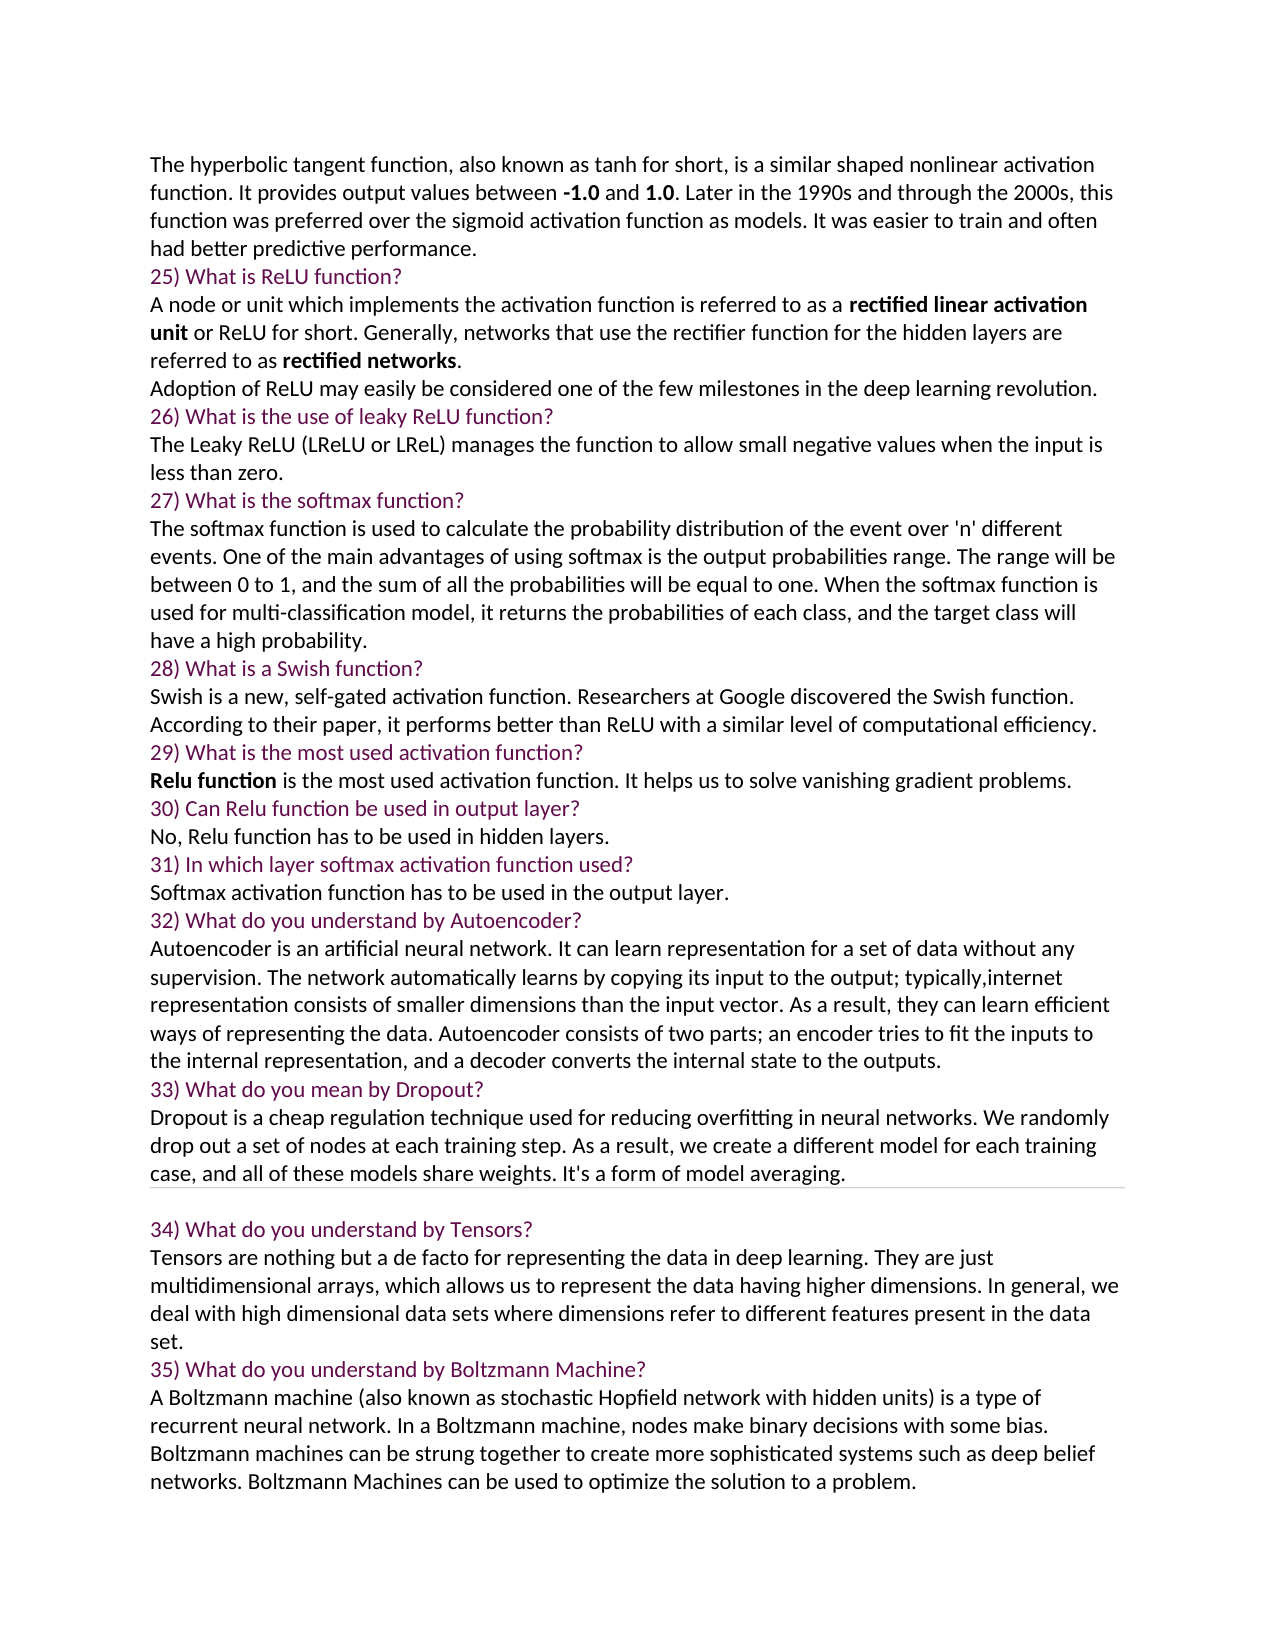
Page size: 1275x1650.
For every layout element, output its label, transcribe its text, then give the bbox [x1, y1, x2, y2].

text No, Relu function has to be used in hidden layers. [150, 822, 1125, 851]
text 33) What do you mean by Dropout? [150, 1075, 1125, 1103]
text 28) What is a Swish function? [150, 654, 1125, 682]
text 34) What do you understand by Tensors? [150, 1215, 1125, 1243]
text Autoencoder is an artificial neural network. It can learn representation for a set of data without any supervision. The network automatically learns by copying its input to the output; typically,internet representation consists of smaller dimensions than the input vector. As a result, they can learn efficient ways of representing the data. Autoencoder consists of two parts; an encoder tries to fit the inputs to the internal representation, and a decoder converts the internal state to the outputs. [150, 934, 1125, 1075]
text Adoption of ReLU may easily be considered one of the few milestones in the deep learning revolution. [150, 374, 1125, 402]
text 31) In which layer softmax activation function used? [150, 851, 1125, 878]
text Relu function is the most used activation function. It helps us to solve vanishing gradient problems. [150, 766, 1125, 794]
text The hyperbolic tangent function, also known as tanh for short, is a similar shaped nonlinear activation function. It provides output values between -1.0 and 1.0. Later in the 1990s and through the 2000s, this function was preferred over the sigmoid activation function as models. It was easier to train and often had better predictive performance. [150, 150, 1125, 262]
text 26) What is the use of leaky ReLU function? [150, 402, 1125, 430]
text The Leaky ReLU (LReLU or LReL) manages the function to allow small negative values when the input is less than zero. [150, 430, 1125, 486]
text 25) What is ReLU function? [150, 262, 1125, 290]
text 27) What is the softmax function? [150, 486, 1125, 514]
text Dropout is a cheap regulation technique used for reducing overfitting in neural networks. We randomly drop out a set of nodes at each training step. As a result, we create a different model for each training case, and all of these models share weights. It's a form of model averaging. [150, 1103, 1125, 1186]
text A Boltzmann machine (also known as stochastic Hopfield network with hidden units) is a type of recurrent neural network. In a Boltzmann machine, nodes make binary decisions with some bias. Boltzmann machines can be strung together to create more sophisticated systems such as deep belief networks. Boltzmann Machines can be used to optimize the solution to a problem. [150, 1383, 1125, 1495]
text The softmax function is used to calculate the probability distribution of the event over 'n' different events. One of the main advantages of using softmax is the output probabilities range. The range will be between 0 to 1, and the sum of all the probabilities will be equal to one. When the softmax function is used for multi-classification model, it returns the probabilities of each class, and the target class will have a high probability. [150, 514, 1125, 654]
text 32) What do you understand by Autoencoder? [150, 907, 1125, 934]
text Swish is a new, self-gated activation function. Researchers at Google discovered the Swish function. According to their paper, it performs better than ReLU with a similar level of computational efficiency. [150, 682, 1125, 738]
text 29) What is the most used activation function? [150, 738, 1125, 766]
text A node or unit which implements the activation function is referred to as a rectified linear activation unit or ReLU for short. Generally, networks that use the rectifier function for the hidden layers are referred to as rectified networks. [150, 290, 1125, 374]
text 35) What do you understand by Boltzmann Machine? [150, 1355, 1125, 1383]
text 30) Can Relu function be used in output layer? [150, 794, 1125, 822]
text Softmax activation function has to be used in the output layer. [150, 878, 1125, 907]
text Tensors are nothing but a de facto for representing the data in deep learning. They are just multidimensional arrays, which allows us to represent the data having higher dimensions. In general, we deal with high dimensional data sets where dimensions refer to different features present in the data set. [150, 1243, 1125, 1355]
